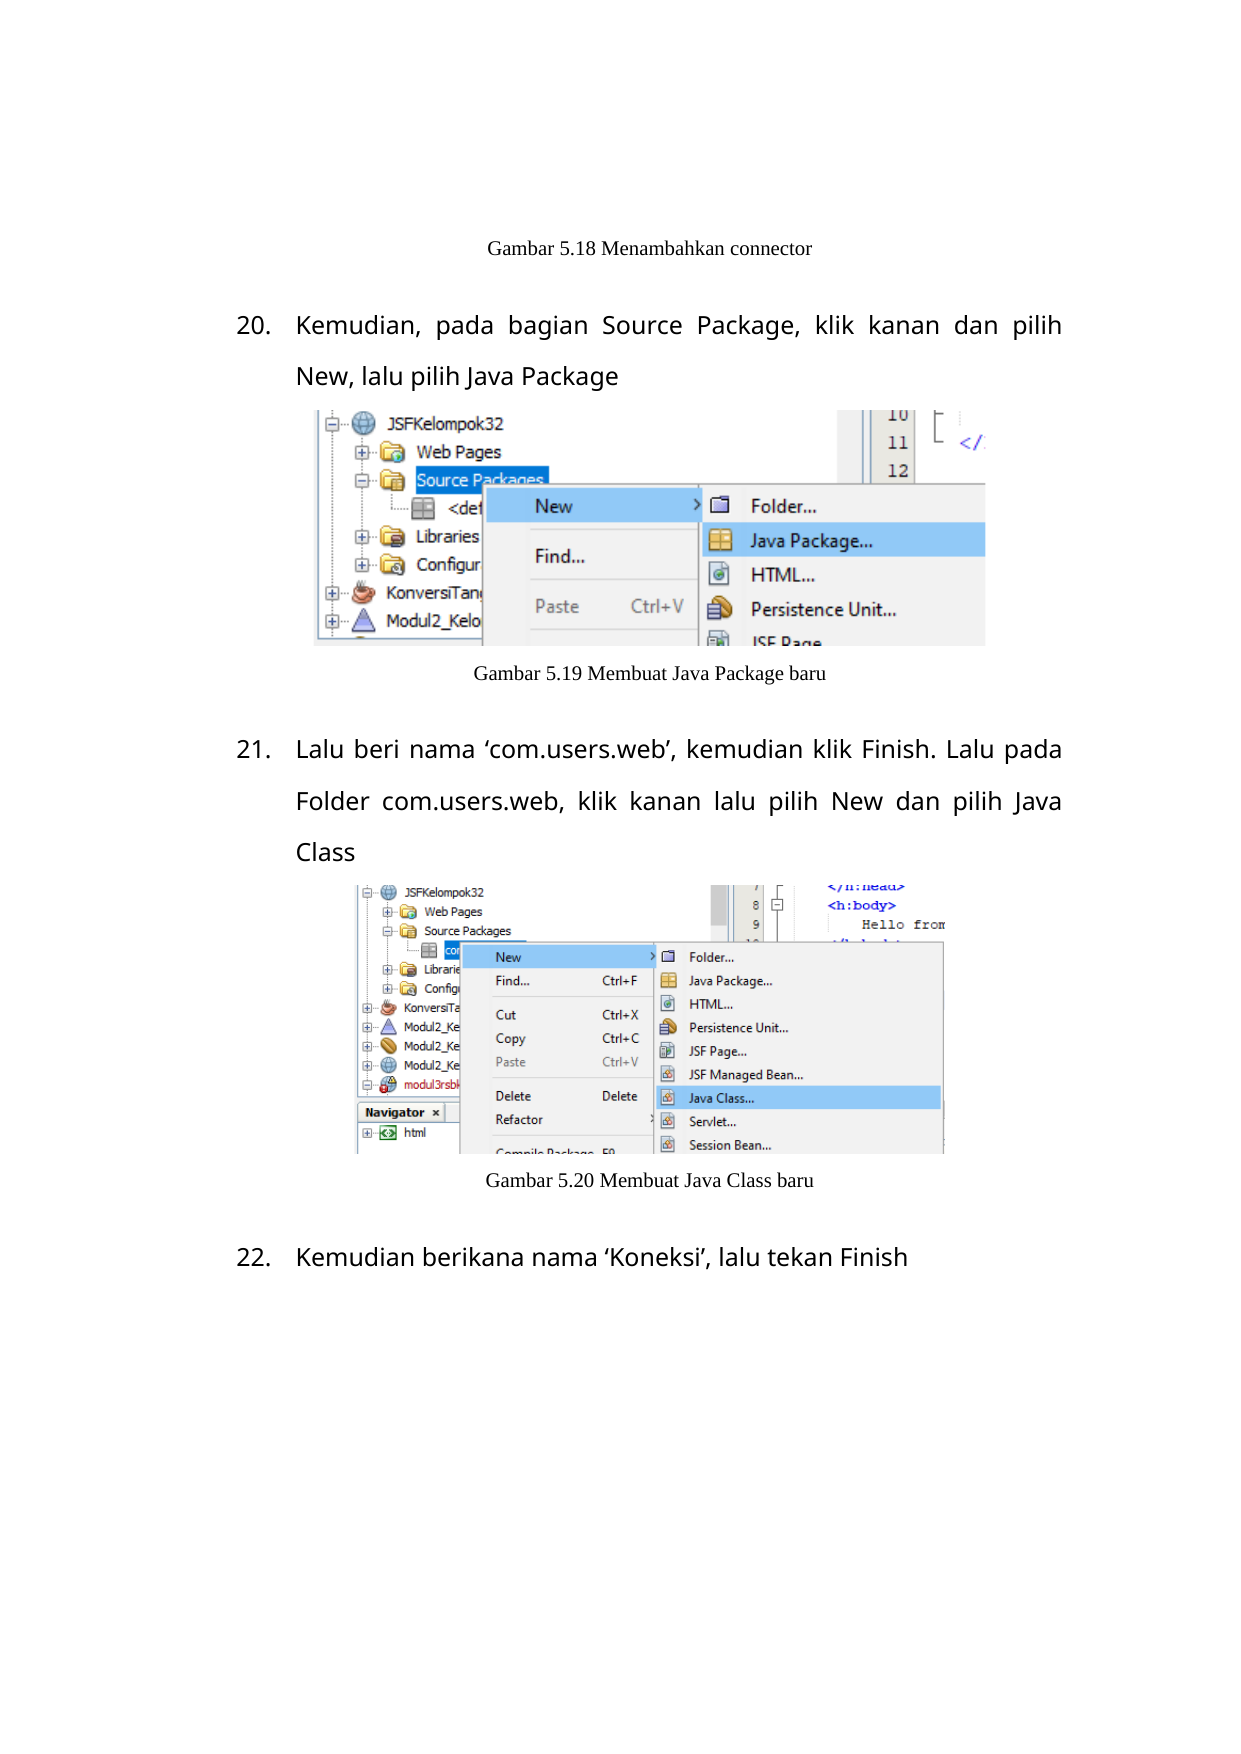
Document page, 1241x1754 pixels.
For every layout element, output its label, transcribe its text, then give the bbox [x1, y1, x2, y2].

list Kemudian, pada bagian Source Package, klik kanan dan pilih New, lalu pilih Java Package [236, 308, 1063, 393]
list Kemudian berikana nama ‘Koneksi’, lalu tekan Finish [236, 1239, 1063, 1274]
text Gambar 5.20 Membuat Java Class baru [236, 1168, 1063, 1192]
text Gambar 5.19 Membuat Java Package baru [236, 660, 1063, 684]
list Lalu beri nama ‘com.users.web’, kemudian klik Finish. Lalu pada Folder com.users.web, klik kanan lalu pilih New dan pilih Java Class [236, 732, 1063, 868]
text Gambar 5.18 Menambahkan connector [236, 236, 1063, 260]
picture [313, 410, 986, 646]
picture [354, 885, 945, 1154]
